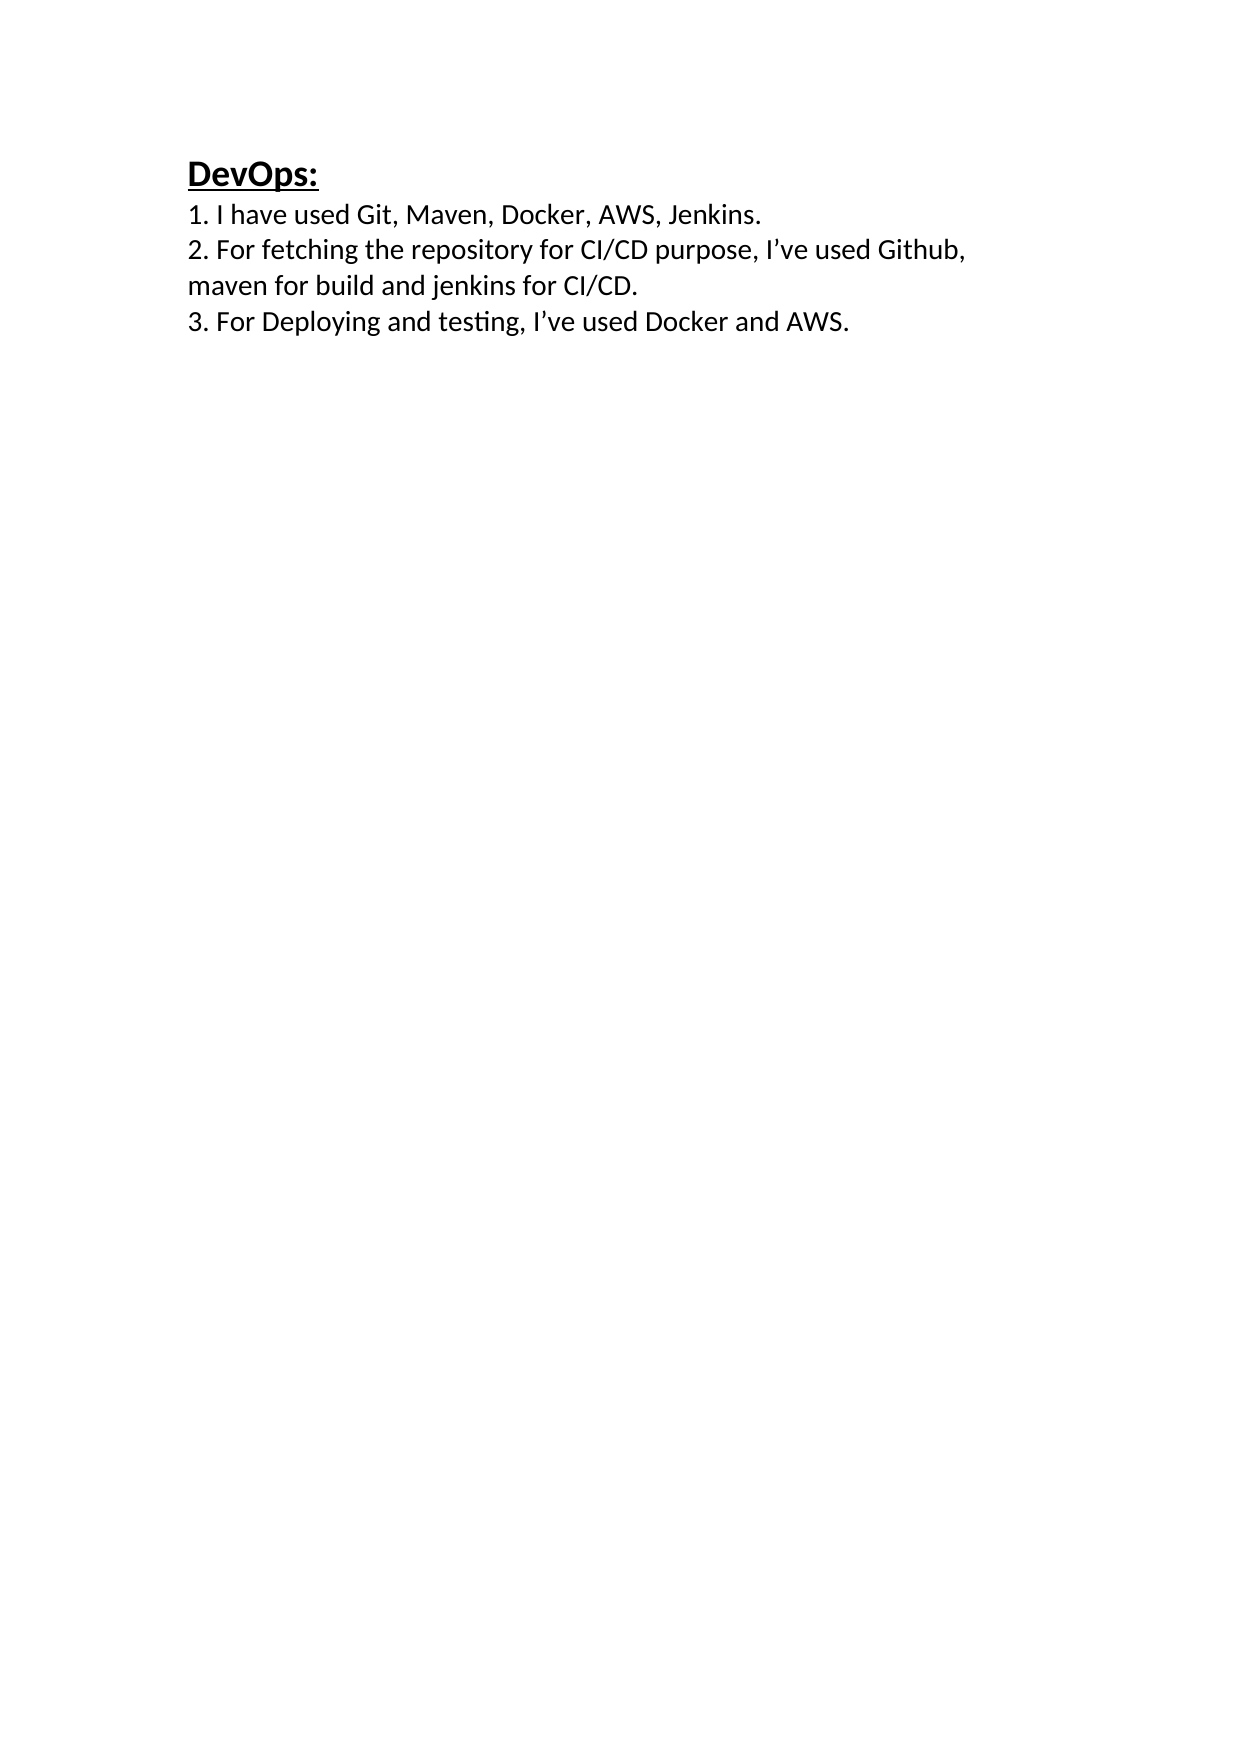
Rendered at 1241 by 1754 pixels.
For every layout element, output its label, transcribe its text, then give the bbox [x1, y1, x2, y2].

list For fetching the repository for CI/CD purpose, I’ve used Github, maven for build and jenkins for CI/CD. [187, 231, 1053, 303]
list For Deploying and testing, I’ve used Docker and AWS. [187, 303, 1053, 338]
list I have used Git, Maven, Docker, AWS, Jenkins. [187, 196, 1053, 231]
list DevOps: [187, 150, 1053, 196]
